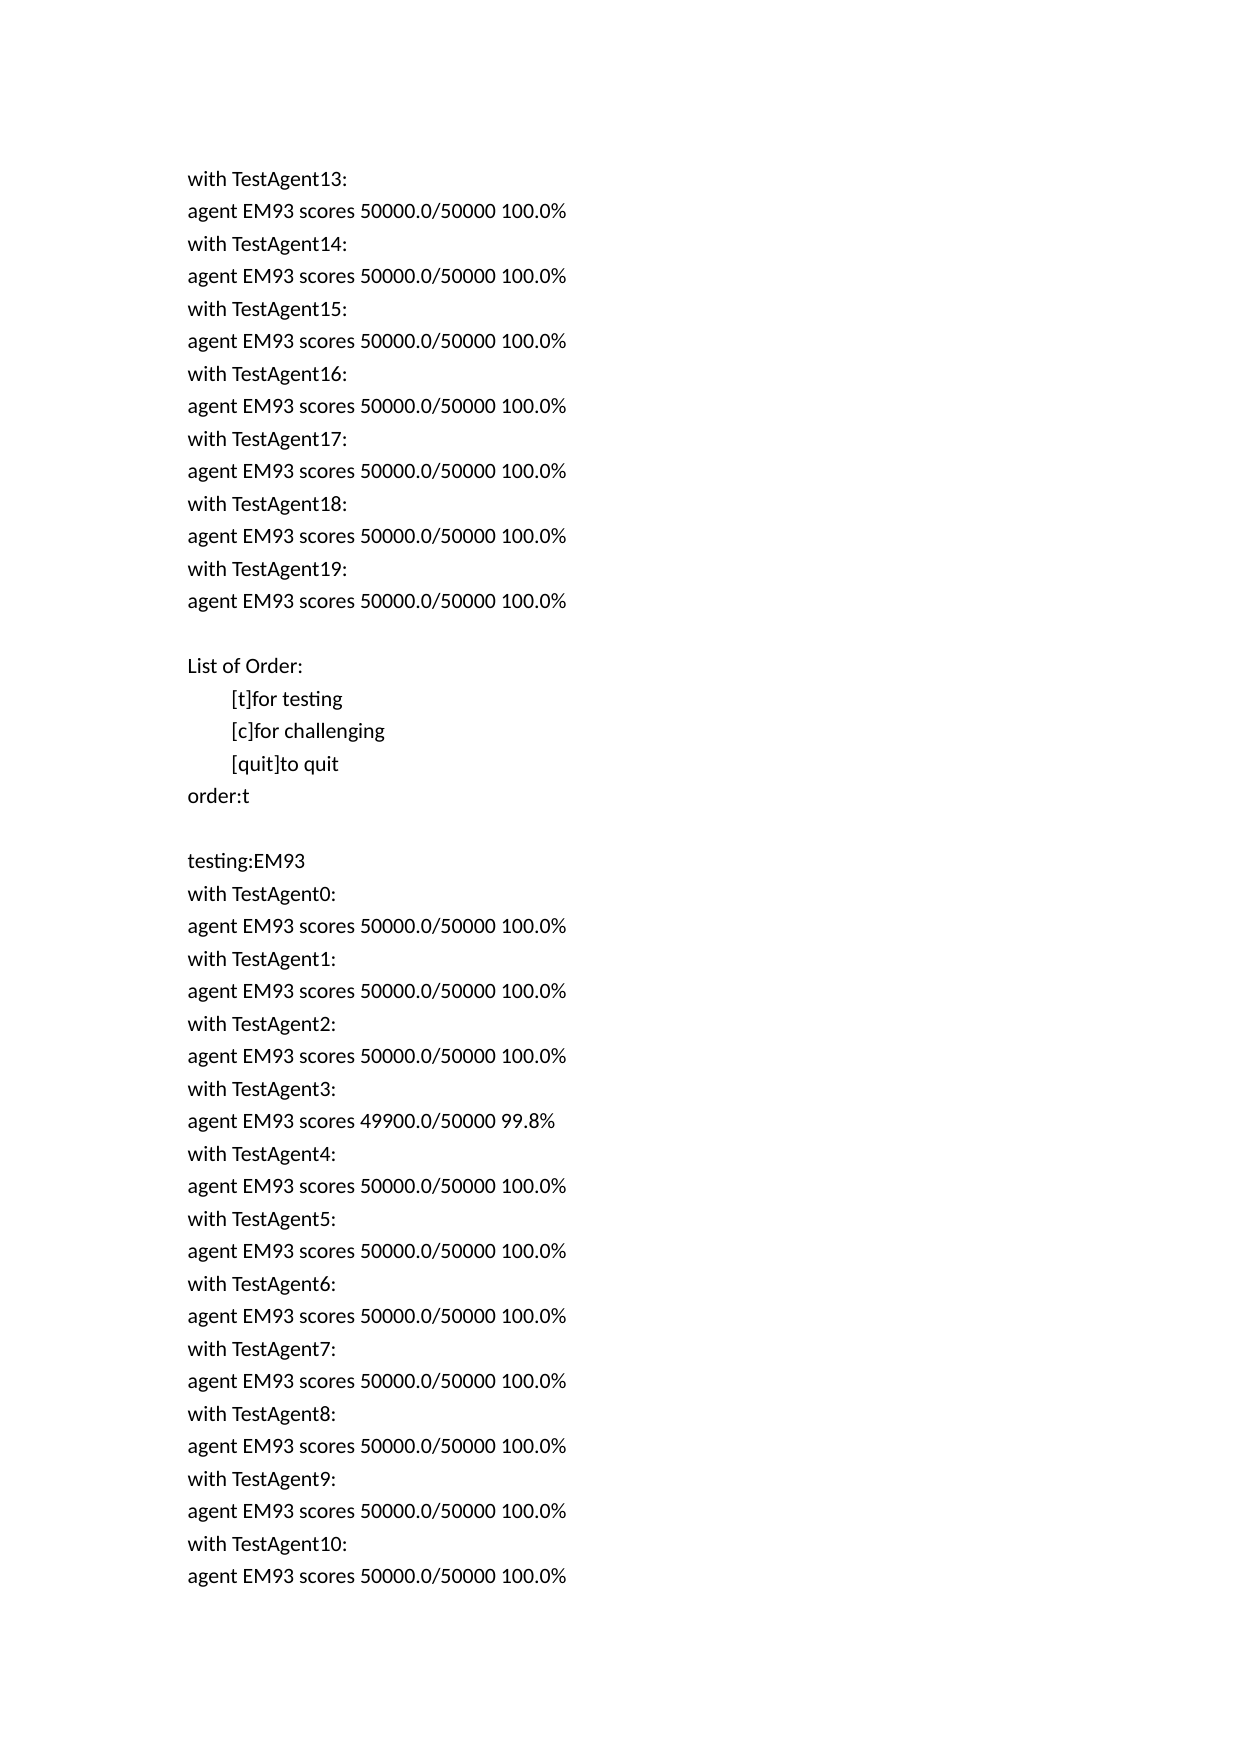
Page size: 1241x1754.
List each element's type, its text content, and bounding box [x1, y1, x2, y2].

text agent EM93 scores 50000.0/50000 100.0% [187, 389, 1053, 422]
text agent EM93 scores 50000.0/50000 100.0% [187, 1429, 1053, 1462]
text with TestAgent10: [187, 1527, 1053, 1559]
text agent EM93 scores 50000.0/50000 100.0% [187, 1234, 1053, 1267]
text agent EM93 scores 50000.0/50000 100.0% [187, 194, 1053, 227]
text agent EM93 scores 50000.0/50000 100.0% [187, 974, 1053, 1007]
text agent EM93 scores 50000.0/50000 100.0% [187, 1299, 1053, 1332]
text with TestAgent0: [187, 877, 1053, 909]
text with TestAgent9: [187, 1462, 1053, 1494]
text with TestAgent8: [187, 1397, 1053, 1429]
text agent EM93 scores 50000.0/50000 100.0% [187, 1364, 1053, 1397]
text agent EM93 scores 50000.0/50000 100.0% [187, 1169, 1053, 1202]
text with TestAgent7: [187, 1332, 1053, 1364]
text [quit]to quit [187, 747, 1053, 779]
text with TestAgent1: [187, 942, 1053, 974]
text with TestAgent17: [187, 422, 1053, 454]
text with TestAgent18: [187, 487, 1053, 519]
text agent EM93 scores 50000.0/50000 100.0% [187, 1039, 1053, 1072]
text agent EM93 scores 50000.0/50000 100.0% [187, 584, 1053, 617]
text with TestAgent14: [187, 227, 1053, 259]
text with TestAgent6: [187, 1267, 1053, 1299]
text agent EM93 scores 50000.0/50000 100.0% [187, 909, 1053, 942]
text with TestAgent5: [187, 1202, 1053, 1234]
text with TestAgent2: [187, 1007, 1053, 1039]
text testing:EM93 [187, 844, 1053, 877]
text agent EM93 scores 50000.0/50000 100.0% [187, 1494, 1053, 1527]
text [c]for challenging [187, 714, 1053, 747]
text agent EM93 scores 49900.0/50000 99.8% [187, 1104, 1053, 1137]
text agent EM93 scores 50000.0/50000 100.0% [187, 519, 1053, 552]
text [t]for testing [187, 682, 1053, 714]
text agent EM93 scores 50000.0/50000 100.0% [187, 1559, 1053, 1592]
text agent EM93 scores 50000.0/50000 100.0% [187, 454, 1053, 487]
text with TestAgent4: [187, 1137, 1053, 1169]
text List of Order: [187, 649, 1053, 682]
text order:t [187, 779, 1053, 812]
text with TestAgent13: [187, 162, 1053, 194]
text with TestAgent19: [187, 552, 1053, 584]
text with TestAgent3: [187, 1072, 1053, 1104]
text with TestAgent16: [187, 357, 1053, 389]
text agent EM93 scores 50000.0/50000 100.0% [187, 259, 1053, 292]
text agent EM93 scores 50000.0/50000 100.0% [187, 324, 1053, 357]
text with TestAgent15: [187, 292, 1053, 324]
